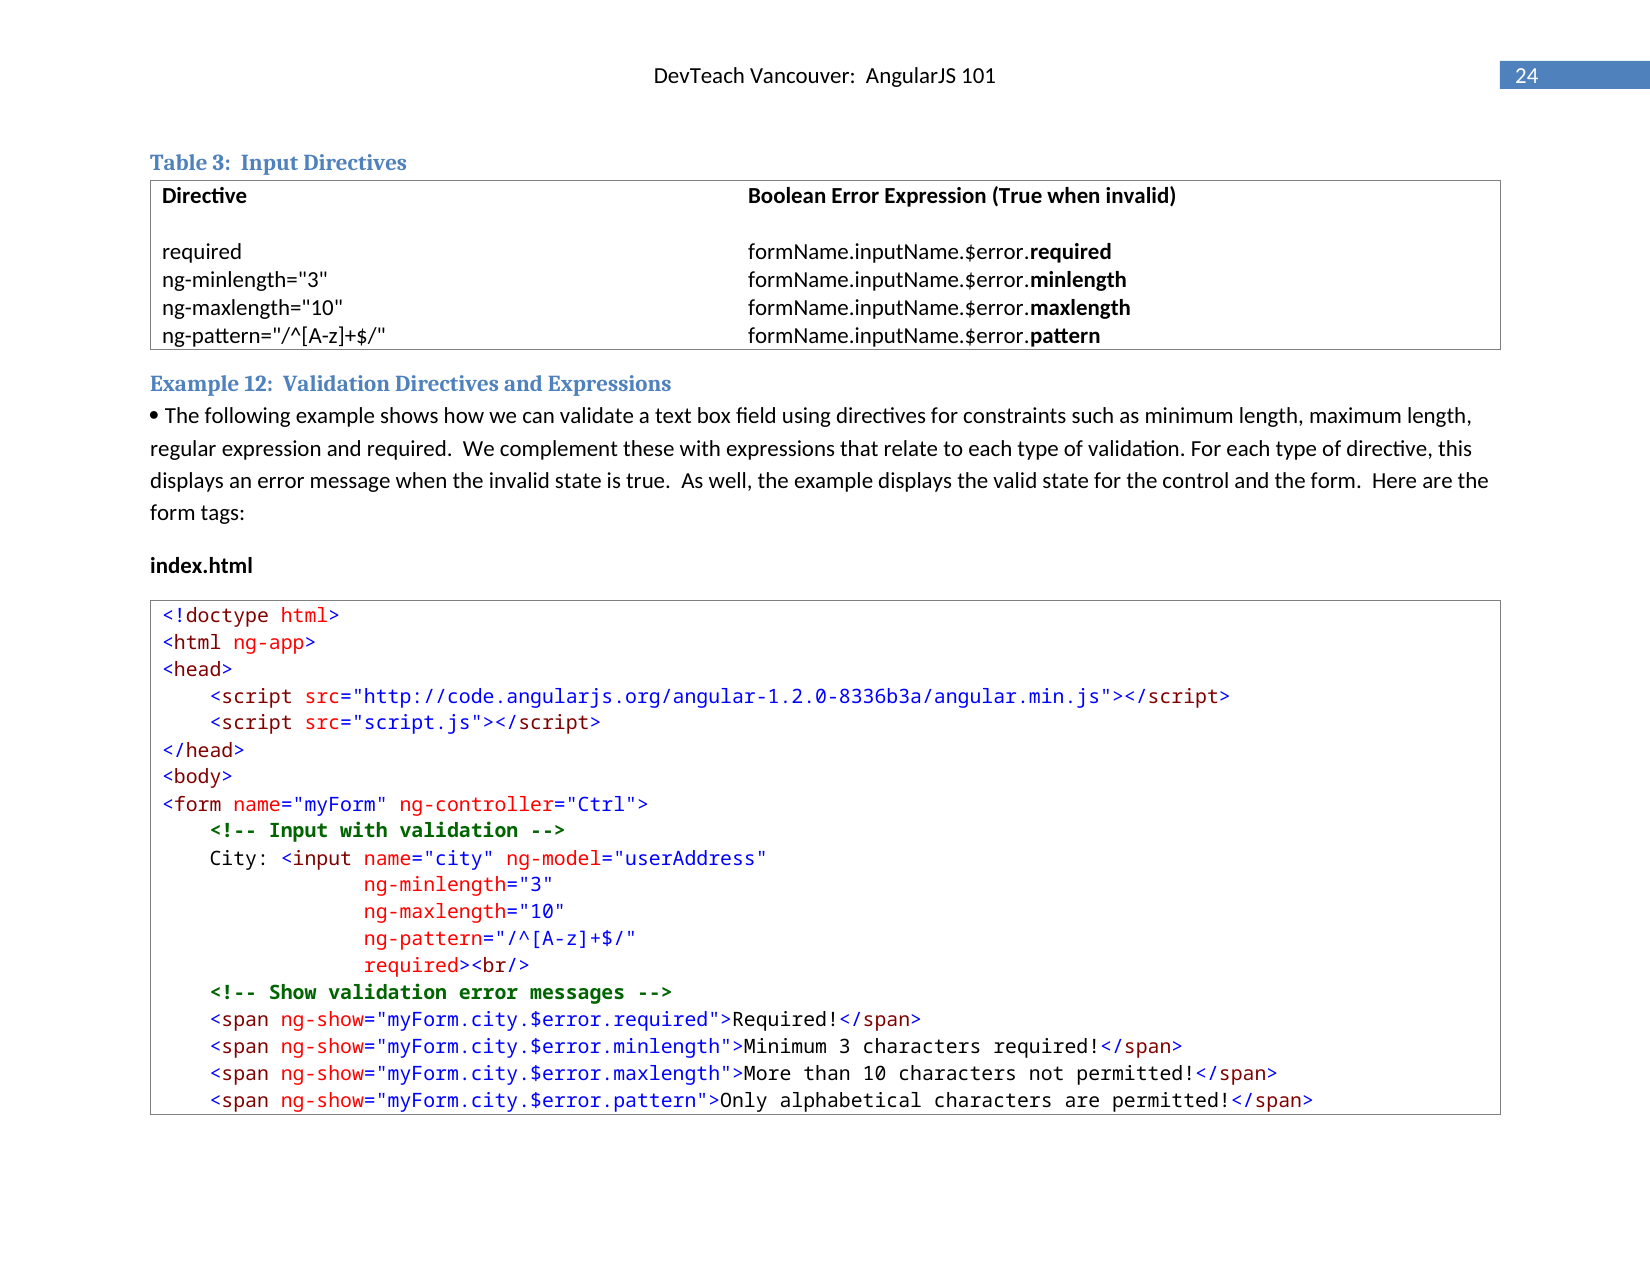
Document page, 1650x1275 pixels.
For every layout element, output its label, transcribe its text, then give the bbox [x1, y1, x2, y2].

table_header Boolean Error Expression (True when invalid) [737, 181, 1500, 237]
table_cell ng-pattern="/^[A-z]+$/" [151, 321, 737, 349]
table_cell formName.inputName.$error.minlength [737, 265, 1500, 293]
subtitle Example 12: Validation Directives and Expressions [150, 371, 1500, 398]
table_cell formName.inputName.$error.maxlength [737, 293, 1500, 321]
table_header Directive [151, 181, 737, 237]
text The following example shows how we can validate a text box field using directives for constraints such as minimum length, maximum length, regular expression and required. We complement these with expressions that relate to each type of validation. For each type of directive, this displays an error message when the invalid state is true. As well, the example displays the valid state for the control and the form. Here are the form tags: [150, 401, 1500, 526]
subtitle Table 3: Input Directives [150, 150, 1500, 176]
table_cell required [151, 237, 737, 265]
table_cell formName.inputName.$error.required [737, 237, 1500, 265]
table_cell ng-minlength="3" [151, 265, 737, 293]
table_cell ng-maxlength="10" [151, 293, 737, 321]
table_cell formName.inputName.$error.pattern [737, 321, 1500, 349]
text index.html [150, 551, 1500, 579]
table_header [151, 601, 1500, 1113]
